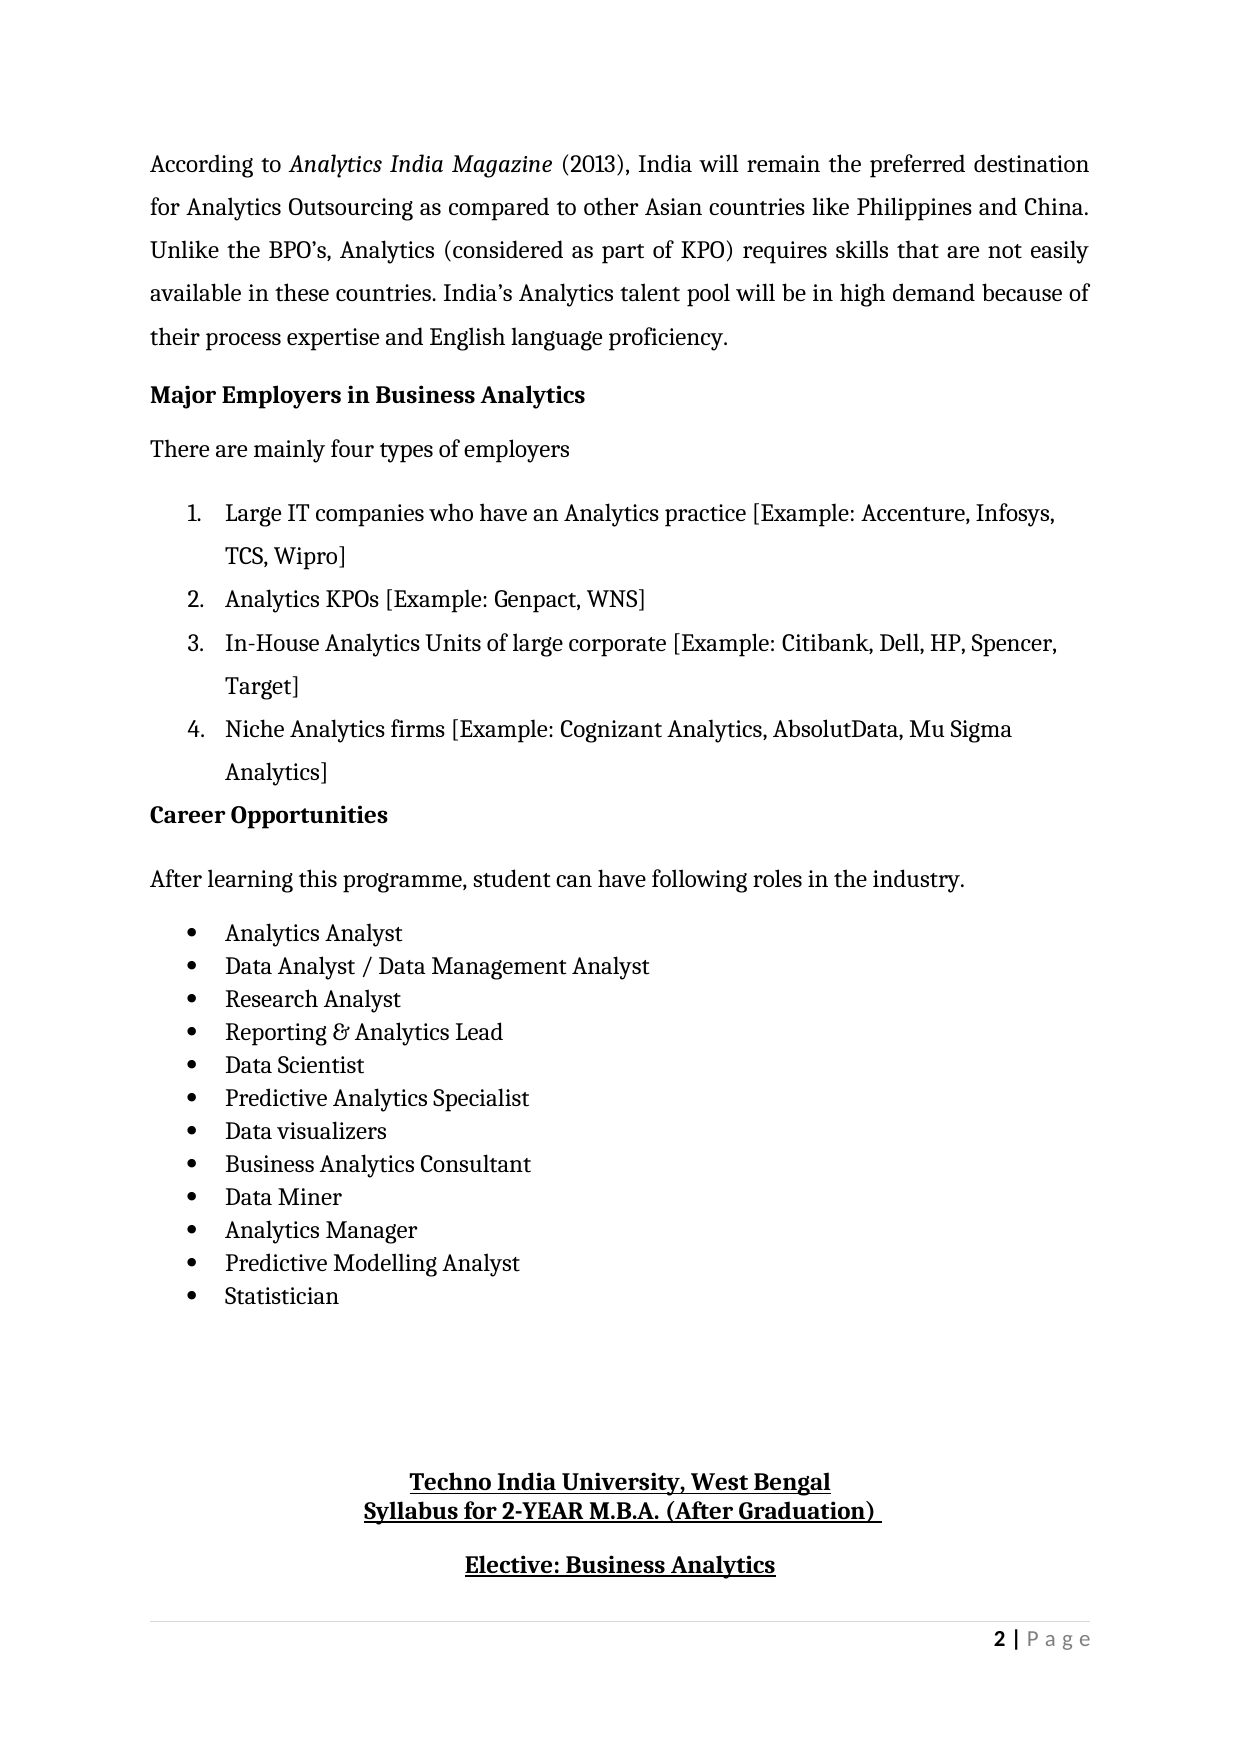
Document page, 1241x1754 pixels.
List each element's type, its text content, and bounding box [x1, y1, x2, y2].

list Business Analytics Consultant [187, 1150, 1090, 1179]
list Large IT companies who have an Analytics practice [Example: Accenture, Infosys, TCS, Wipro] [187, 499, 1090, 571]
list Analytics KPOs [Example: Genpact, WNS] [187, 585, 1090, 614]
text Major Employers in Business Analytics [150, 381, 1090, 410]
list Research Analyst [187, 985, 1090, 1013]
text According to Analytics India Magazine (2013), India will remain the preferred destination for Analytics Outsourcing as compared to other Asian countries like Philippines and China. Unlike the BPO’s, Analytics (considered as part of KPO) requires skills that are not easily available in these countries. India’s Analytics talent pool will be in high demand because of their process expertise and English language proficiency. [150, 150, 1090, 351]
text After learning this programme, student can have following roles in the industry. [150, 865, 1090, 894]
list Data Miner [187, 1183, 1090, 1212]
list Analytics Manager [187, 1216, 1090, 1245]
text Syllabus for 2-YEAR M.B.A. (After Graduation) [150, 1497, 1090, 1526]
text Career Opportunities [150, 801, 1090, 830]
list Reporting & Analytics Lead [187, 1018, 1090, 1047]
list Data Scientist [187, 1051, 1090, 1079]
text There are mainly four types of employers [150, 435, 1090, 464]
text Techno India University, West Bengal [150, 1468, 1090, 1497]
list Predictive Analytics Specialist [187, 1084, 1090, 1113]
list Statistician [187, 1282, 1090, 1311]
list Niche Analytics firms [Example: Cognizant Analytics, AbsolutData, Mu Sigma Analytics] [187, 715, 1090, 787]
list Analytics Analyst [187, 919, 1090, 947]
list Predictive Modelling Analyst [187, 1249, 1090, 1278]
list Data visualizers [187, 1117, 1090, 1146]
list Data Analyst / Data Management Analyst [187, 952, 1090, 981]
text Elective: Business Analytics [150, 1551, 1090, 1580]
list In-House Analytics Units of large corporate [Example: Citibank, Dell, HP, Spencer, Target] [187, 628, 1090, 700]
